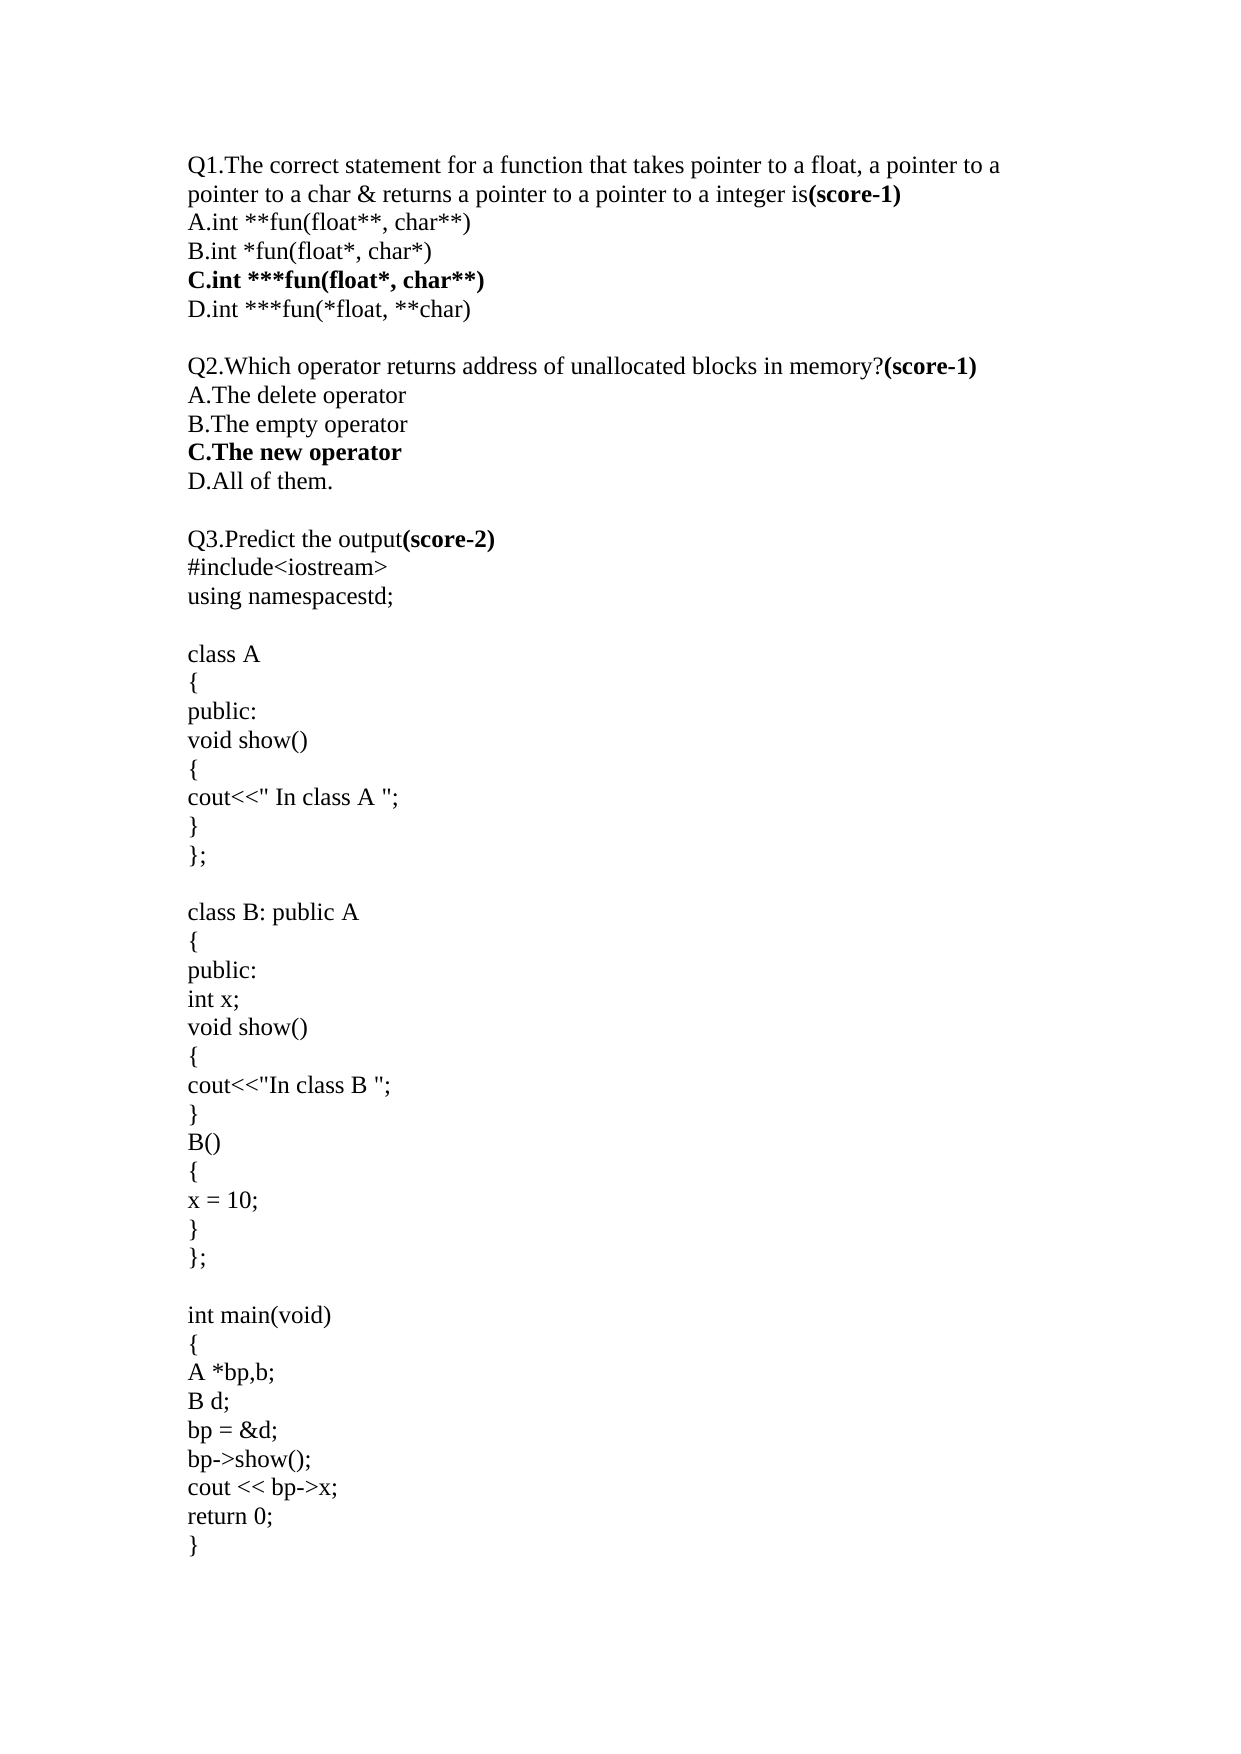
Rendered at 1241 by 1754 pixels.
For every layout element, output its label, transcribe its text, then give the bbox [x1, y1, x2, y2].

text D.All of them. [187, 466, 1053, 495]
text A *bp,b; [187, 1357, 1053, 1386]
text }; [187, 1242, 1053, 1271]
text { [187, 1041, 1053, 1070]
text cout << bp->x; [187, 1472, 1053, 1501]
text { [187, 754, 1053, 782]
text x = 10; [187, 1185, 1053, 1214]
text C.The new operator [187, 437, 1053, 466]
text class B: public A [187, 897, 1053, 926]
text A.int **fun(float**, char**) [187, 207, 1053, 236]
text }; [187, 840, 1053, 869]
text } [187, 811, 1053, 840]
text B d; [187, 1386, 1053, 1415]
text A.The delete operator [187, 380, 1053, 409]
text Q3.Predict the output(score-2) [187, 524, 1053, 552]
text cout<<"In class B "; [187, 1070, 1053, 1099]
text { [187, 1156, 1053, 1185]
text B.int *fun(float*, char*) [187, 236, 1053, 265]
text { [187, 926, 1053, 955]
text using namespacestd; [187, 581, 1053, 610]
text { [187, 667, 1053, 696]
text D.int ***fun(*float, **char) [187, 294, 1053, 322]
text { [187, 1329, 1053, 1357]
text C.int ***fun(float*, char**) [187, 265, 1053, 294]
text Q1.The correct statement for a function that takes pointer to a float, a pointer to a pointer to a char & returns a pointer to a pointer to a integer is(score-1) [187, 150, 1053, 207]
text return 0; [187, 1501, 1053, 1530]
text } [187, 1530, 1053, 1559]
text int main(void) [187, 1300, 1053, 1329]
text class A [187, 639, 1053, 667]
text int x; [187, 984, 1053, 1012]
text #include<iostream> [187, 552, 1053, 581]
text B() [187, 1127, 1053, 1156]
text } [187, 1099, 1053, 1127]
text cout<<" In class A "; [187, 782, 1053, 811]
text void show() [187, 725, 1053, 754]
text void show() [187, 1012, 1053, 1041]
text public: [187, 955, 1053, 984]
text public: [187, 696, 1053, 725]
text B.The empty operator [187, 409, 1053, 437]
text bp->show(); [187, 1444, 1053, 1472]
text } [187, 1214, 1053, 1242]
text Q2.Which operator returns address of unallocated blocks in memory?(score-1) [187, 351, 1053, 380]
text bp = &d; [187, 1415, 1053, 1444]
